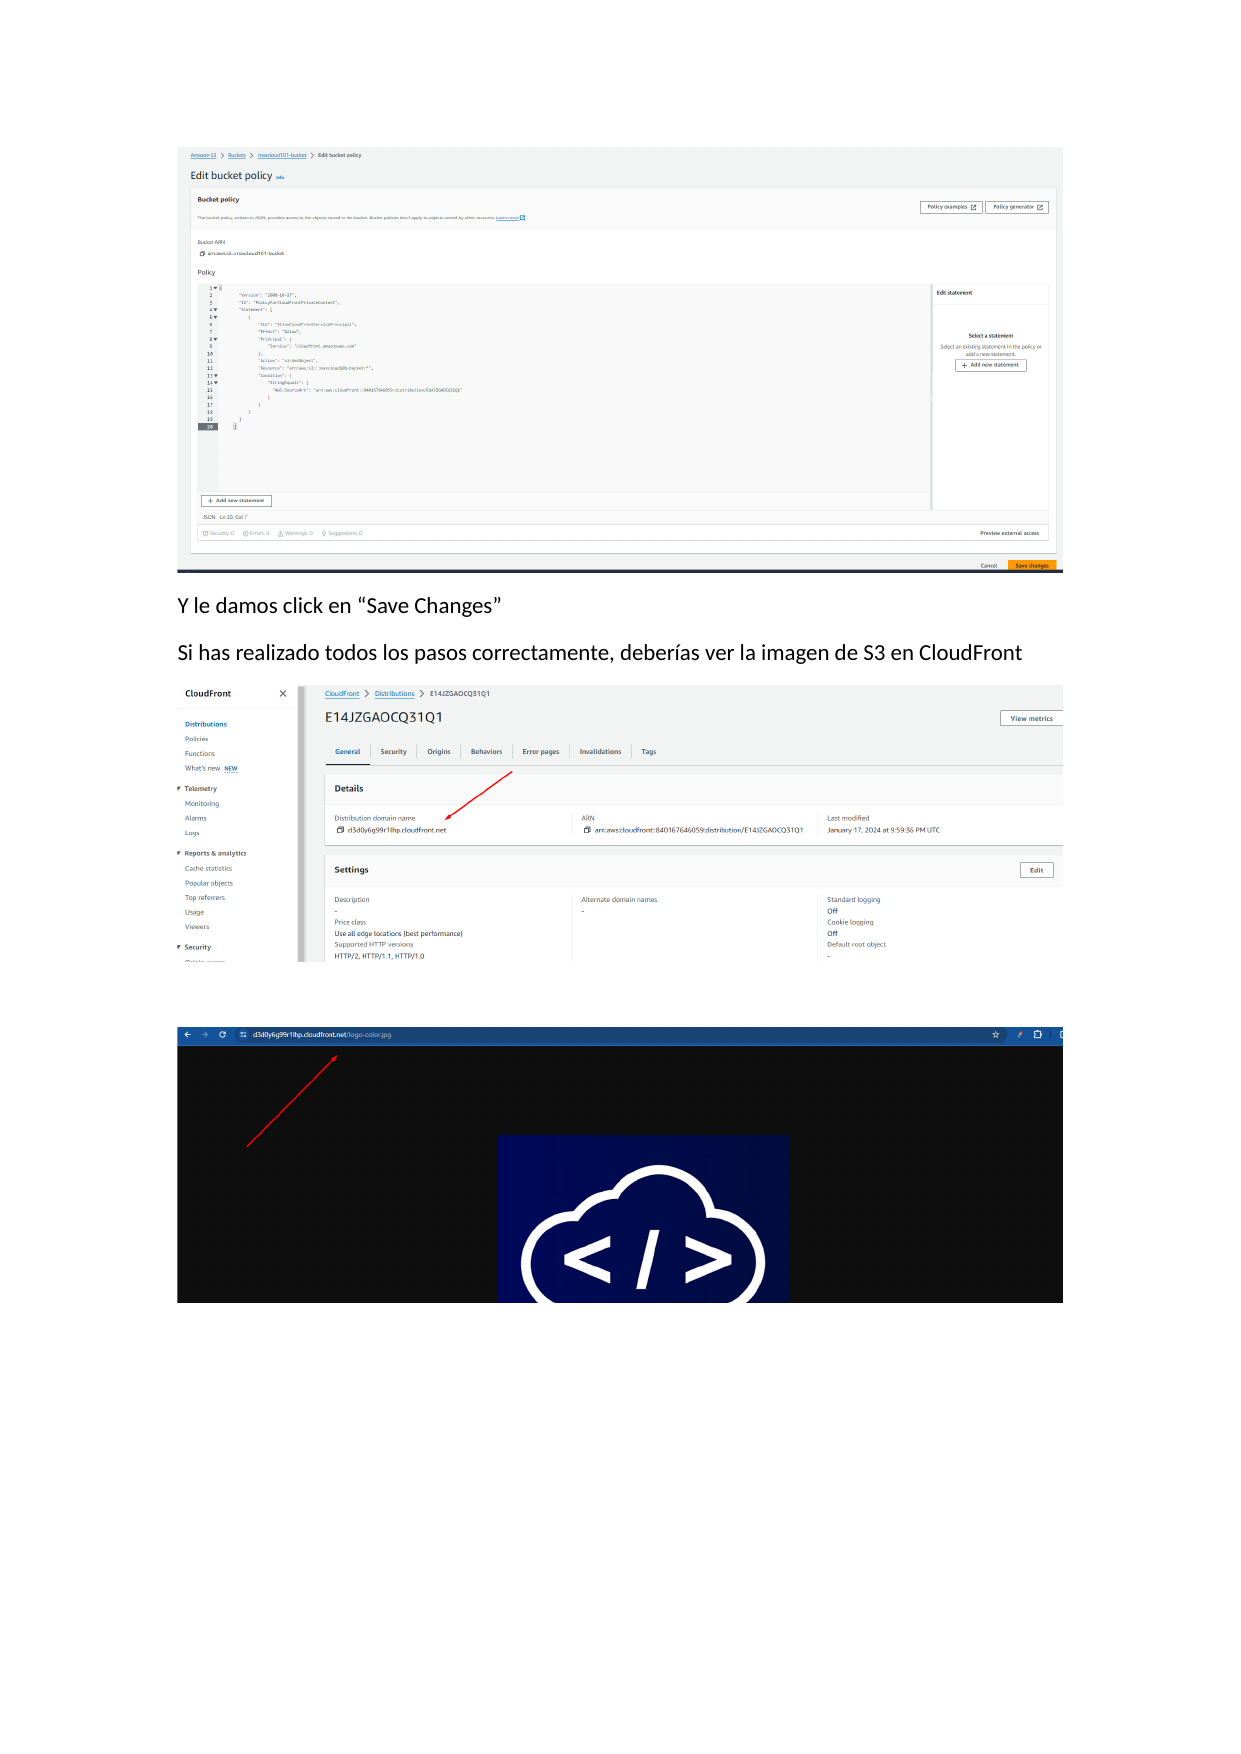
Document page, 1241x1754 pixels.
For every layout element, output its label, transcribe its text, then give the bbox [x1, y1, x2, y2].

picture [177, 685, 1063, 962]
picture [177, 1027, 1063, 1303]
picture [177, 147, 1063, 573]
text Si has realizado todos los pasos correctamente, deberías ver la imagen de S3 en CloudFront [177, 638, 1063, 666]
text Y le damos click en “Save Changes” [177, 591, 1063, 619]
